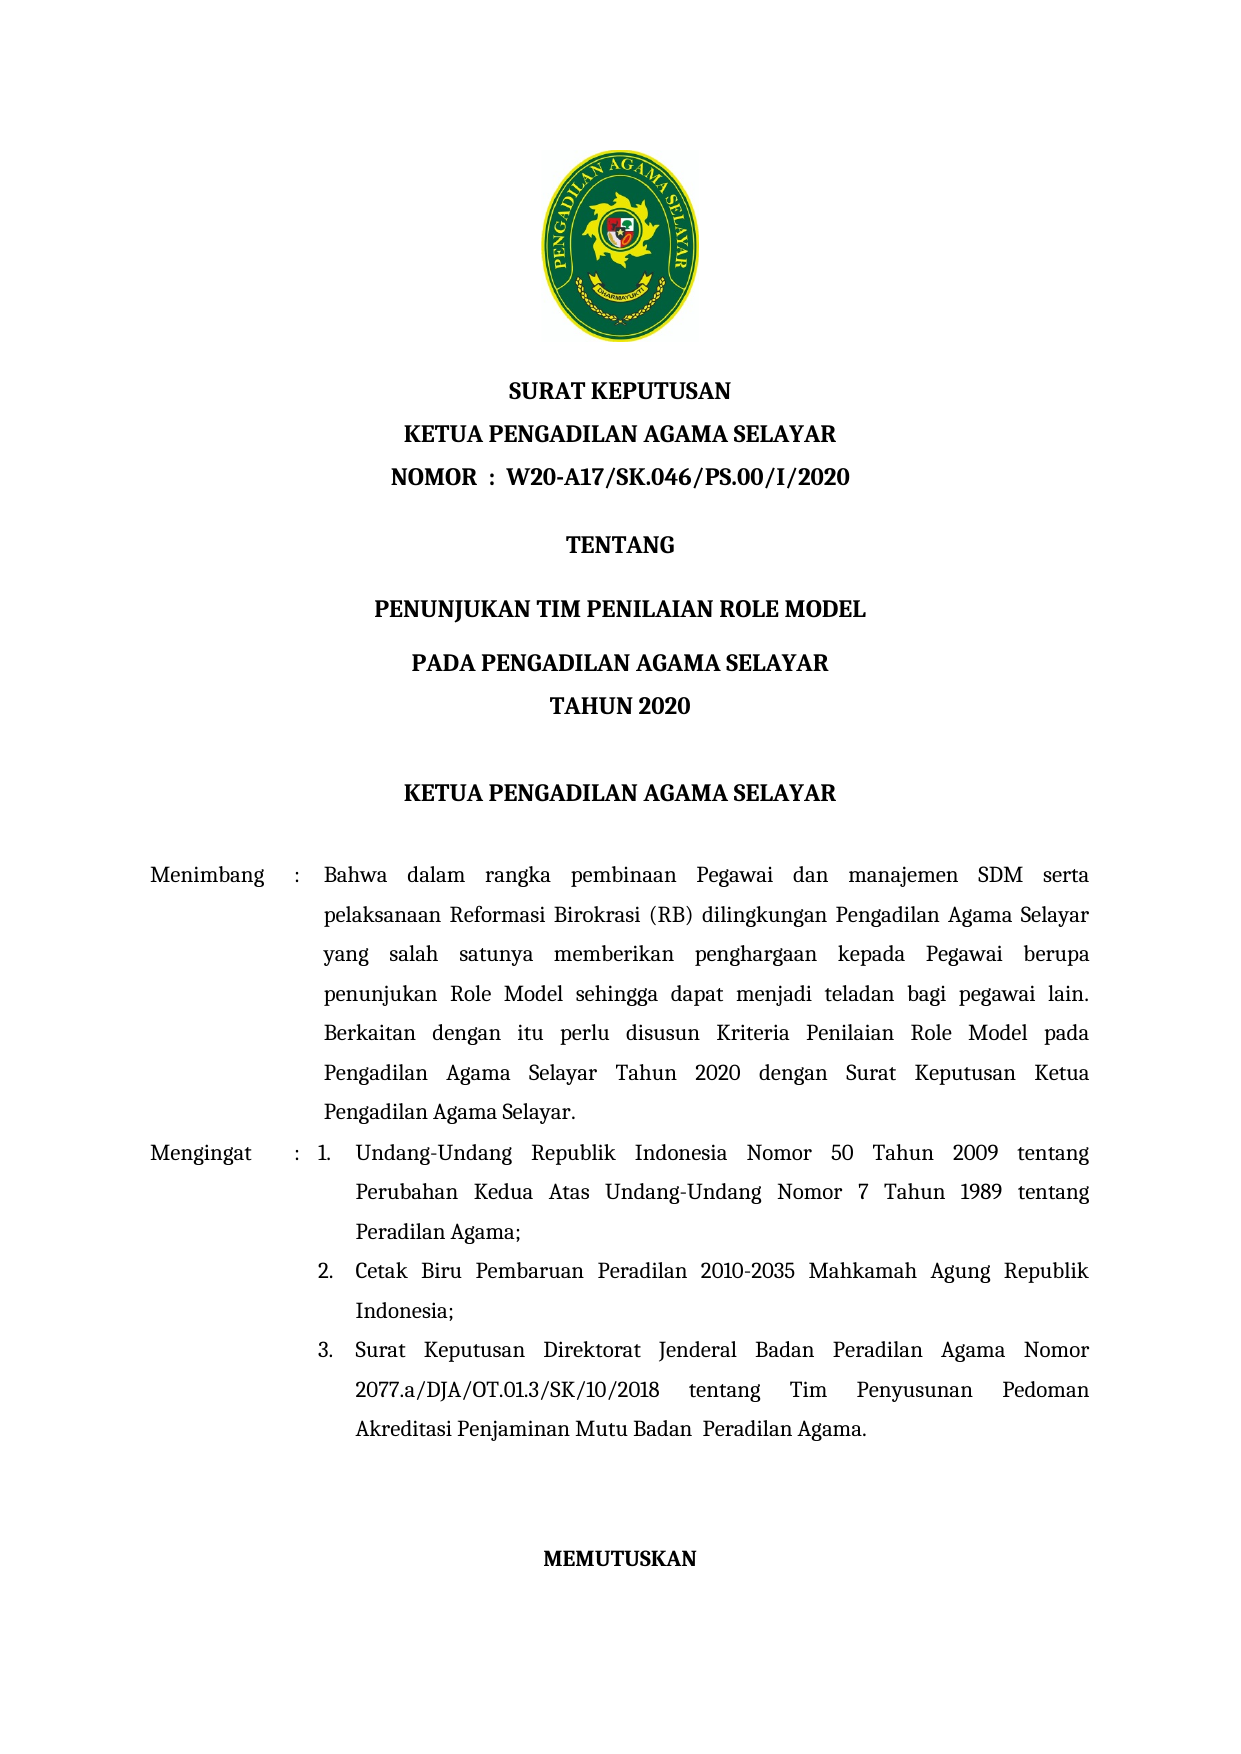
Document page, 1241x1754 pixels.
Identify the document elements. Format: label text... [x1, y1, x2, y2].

text TAHUN 2020 [150, 692, 1090, 721]
table_cell MEMUTUSKAN [139, 1456, 1101, 1585]
text NOMOR : W20-A17/SK.046/PS.00/I/2020 [150, 463, 1090, 492]
text SURAT KEPUTUSAN [150, 377, 1090, 406]
table_cell Undang-Undang Republik Indonesia Nomor 50 Tahun 2009 tentang Perubahan Kedua Atas Undang-Undang Nomor 7 Tahun 1989 tentang Peradilan Agama; Cetak Biru Pembaruan Peradilan 2010-2035 Mahkamah Agung Republik Indonesia; Surat Keputusan Direktorat Jenderal Badan Peradilan Agama Nomor 2077.a/DJA/OT.01.3/SK/10/2018 tentang Tim Penyusunan Pedoman Akreditasi Penjaminan Mutu Badan Peradilan Agama. [313, 1140, 1101, 1455]
text KETUA PENGADILAN AGAMA SELAYAR [150, 420, 1090, 449]
picture [541, 150, 699, 342]
text PENUNJUKAN TIM PENILAIAN ROLE MODEL [150, 595, 1090, 624]
table_header : [283, 862, 312, 1138]
table_cell : [283, 1140, 312, 1455]
text TENTANG [150, 531, 1090, 560]
text PADA PENGADILAN AGAMA SELAYAR [150, 649, 1090, 678]
text KETUA PENGADILAN AGAMA SELAYAR [150, 778, 1090, 807]
table_cell Mengingat [139, 1140, 282, 1455]
table_header Bahwa dalam rangka pembinaan Pegawai dan manajemen SDM serta pelaksanaan Reformasi Birokrasi (RB) dilingkungan Pengadilan Agama Selayar yang salah satunya memberikan penghargaan kepada Pegawai berupa penunjukan Role Model sehingga dapat menjadi teladan bagi pegawai lain. Berkaitan dengan itu perlu disusun Kriteria Penilaian Role Model pada Pengadilan Agama Selayar Tahun 2020 dengan Surat Keputusan Ketua Pengadilan Agama Selayar. [313, 862, 1101, 1138]
table_header Menimbang [139, 862, 282, 1138]
